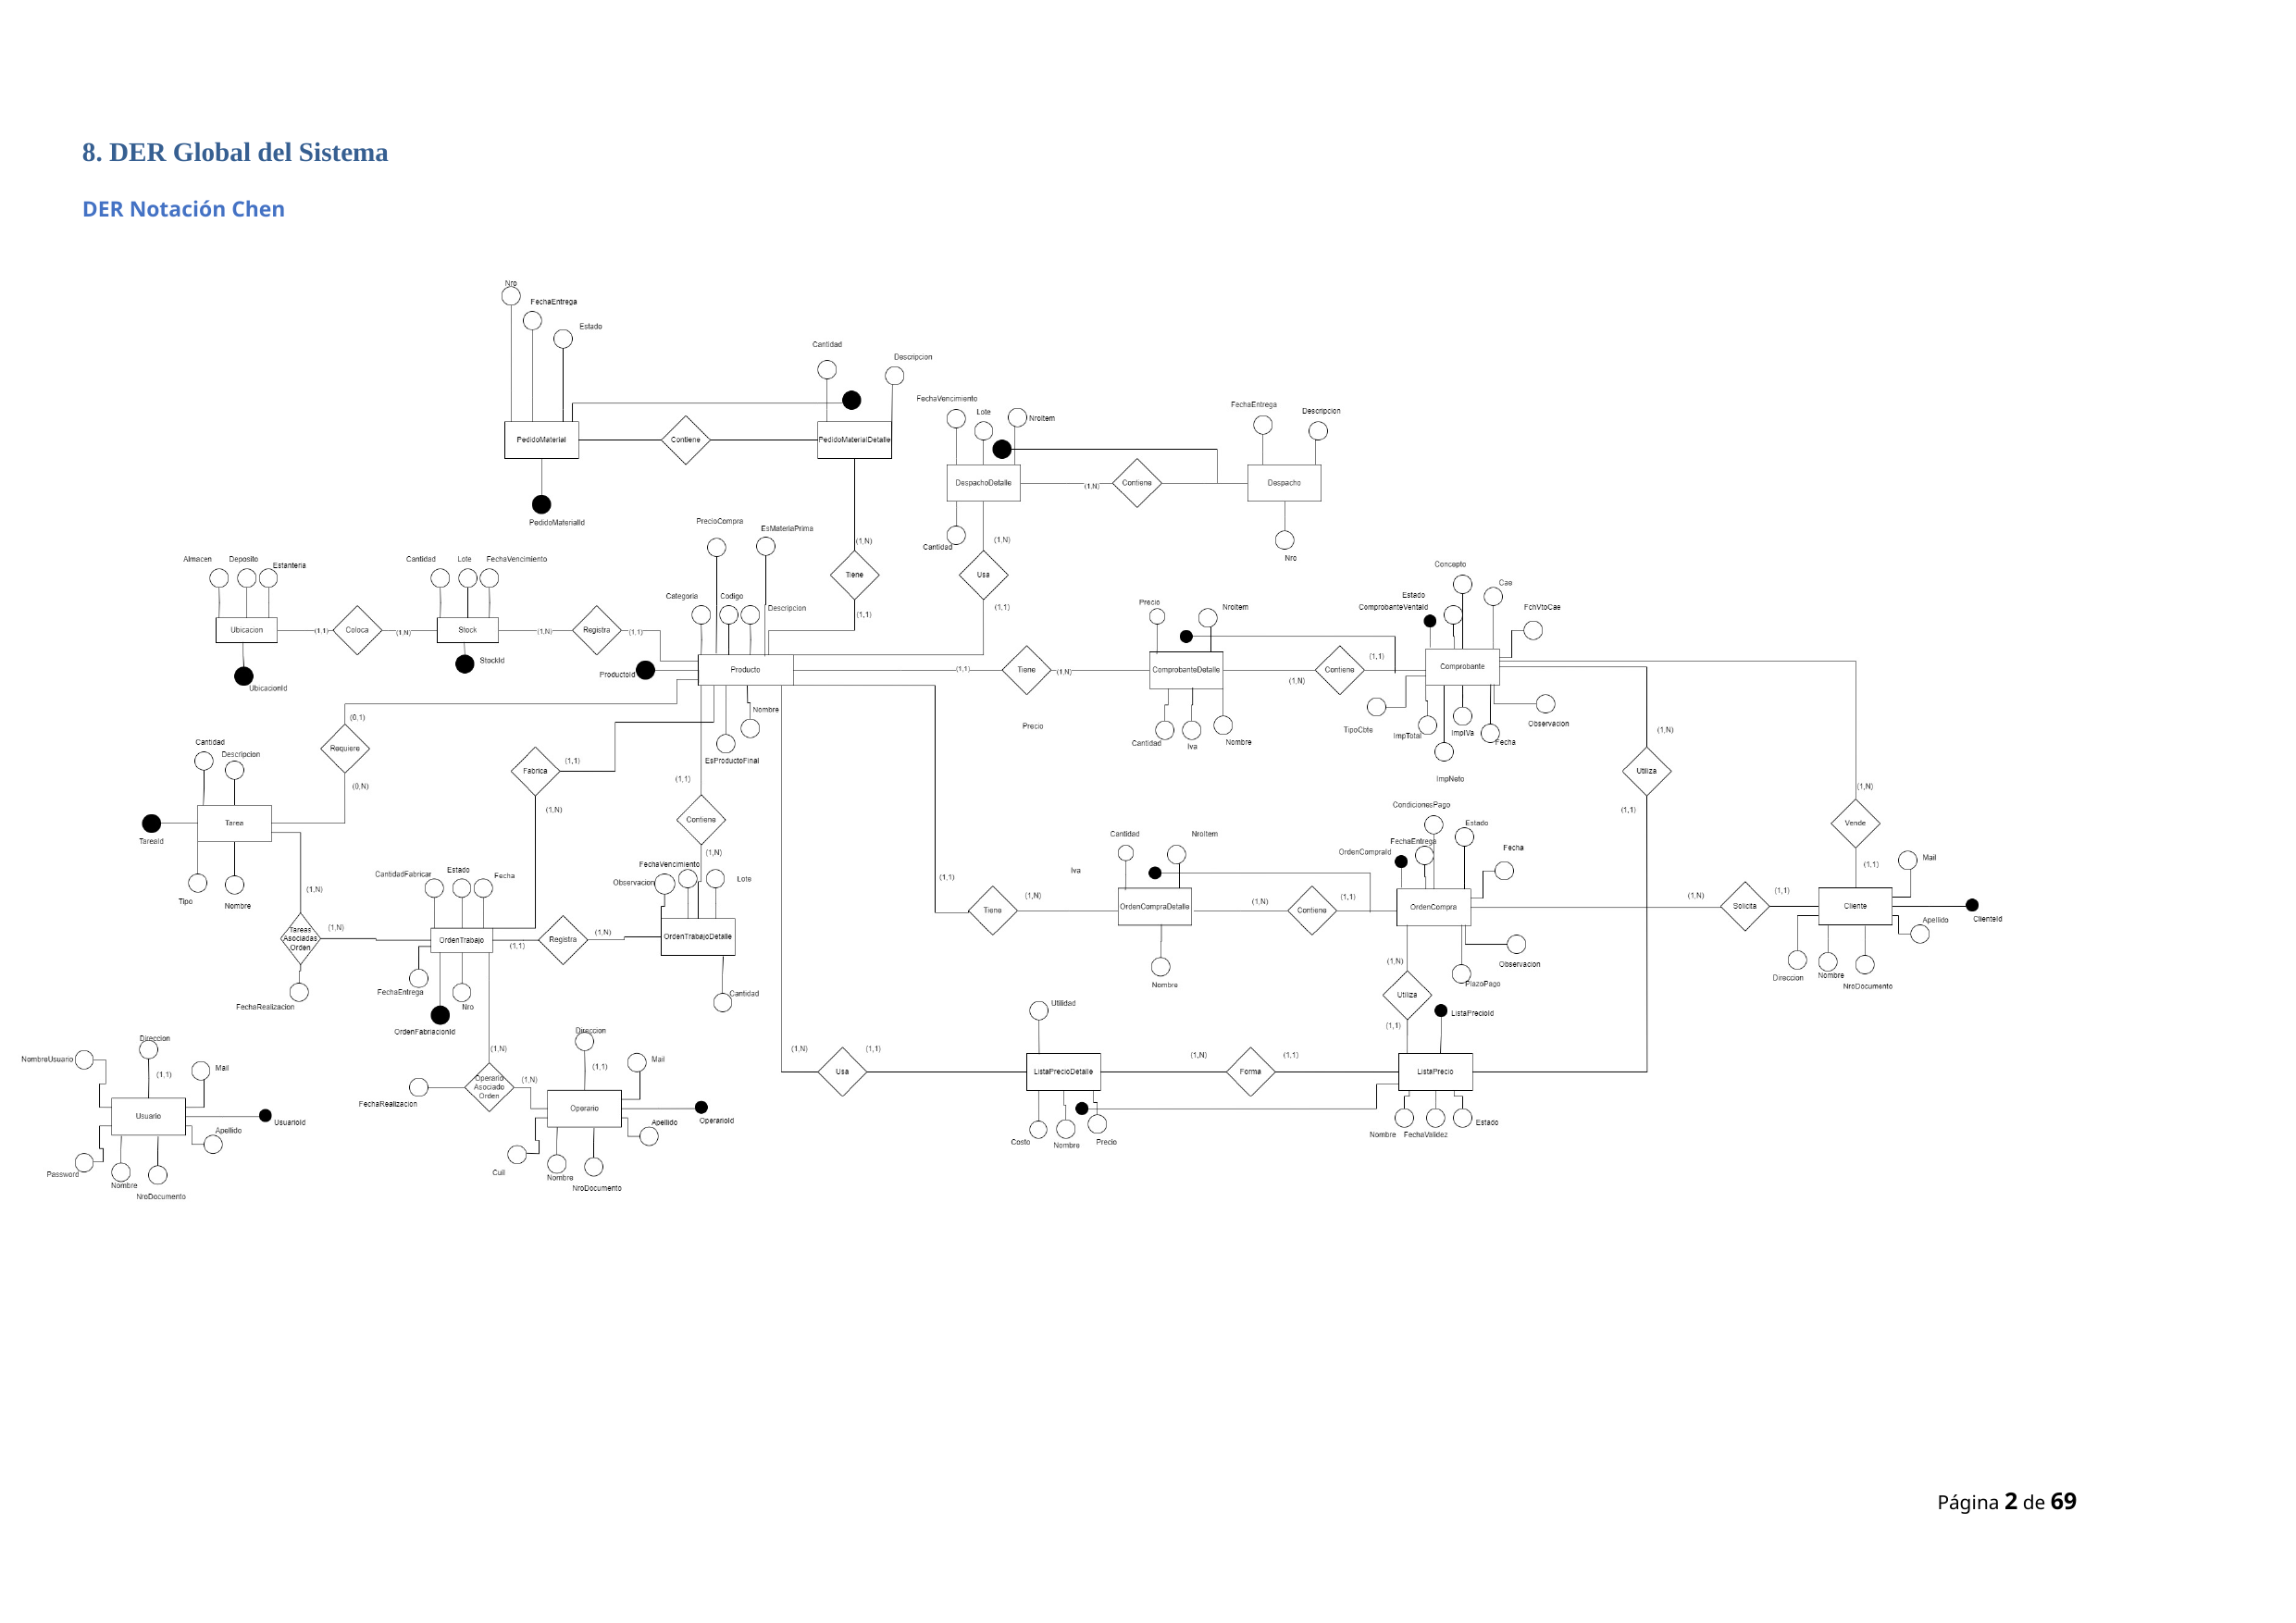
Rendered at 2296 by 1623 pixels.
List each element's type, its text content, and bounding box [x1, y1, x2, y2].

text DER Notación Chen [82, 194, 2077, 223]
picture [13, 274, 2009, 1206]
subtitle 8. DER Global del Sistema [82, 136, 2077, 167]
